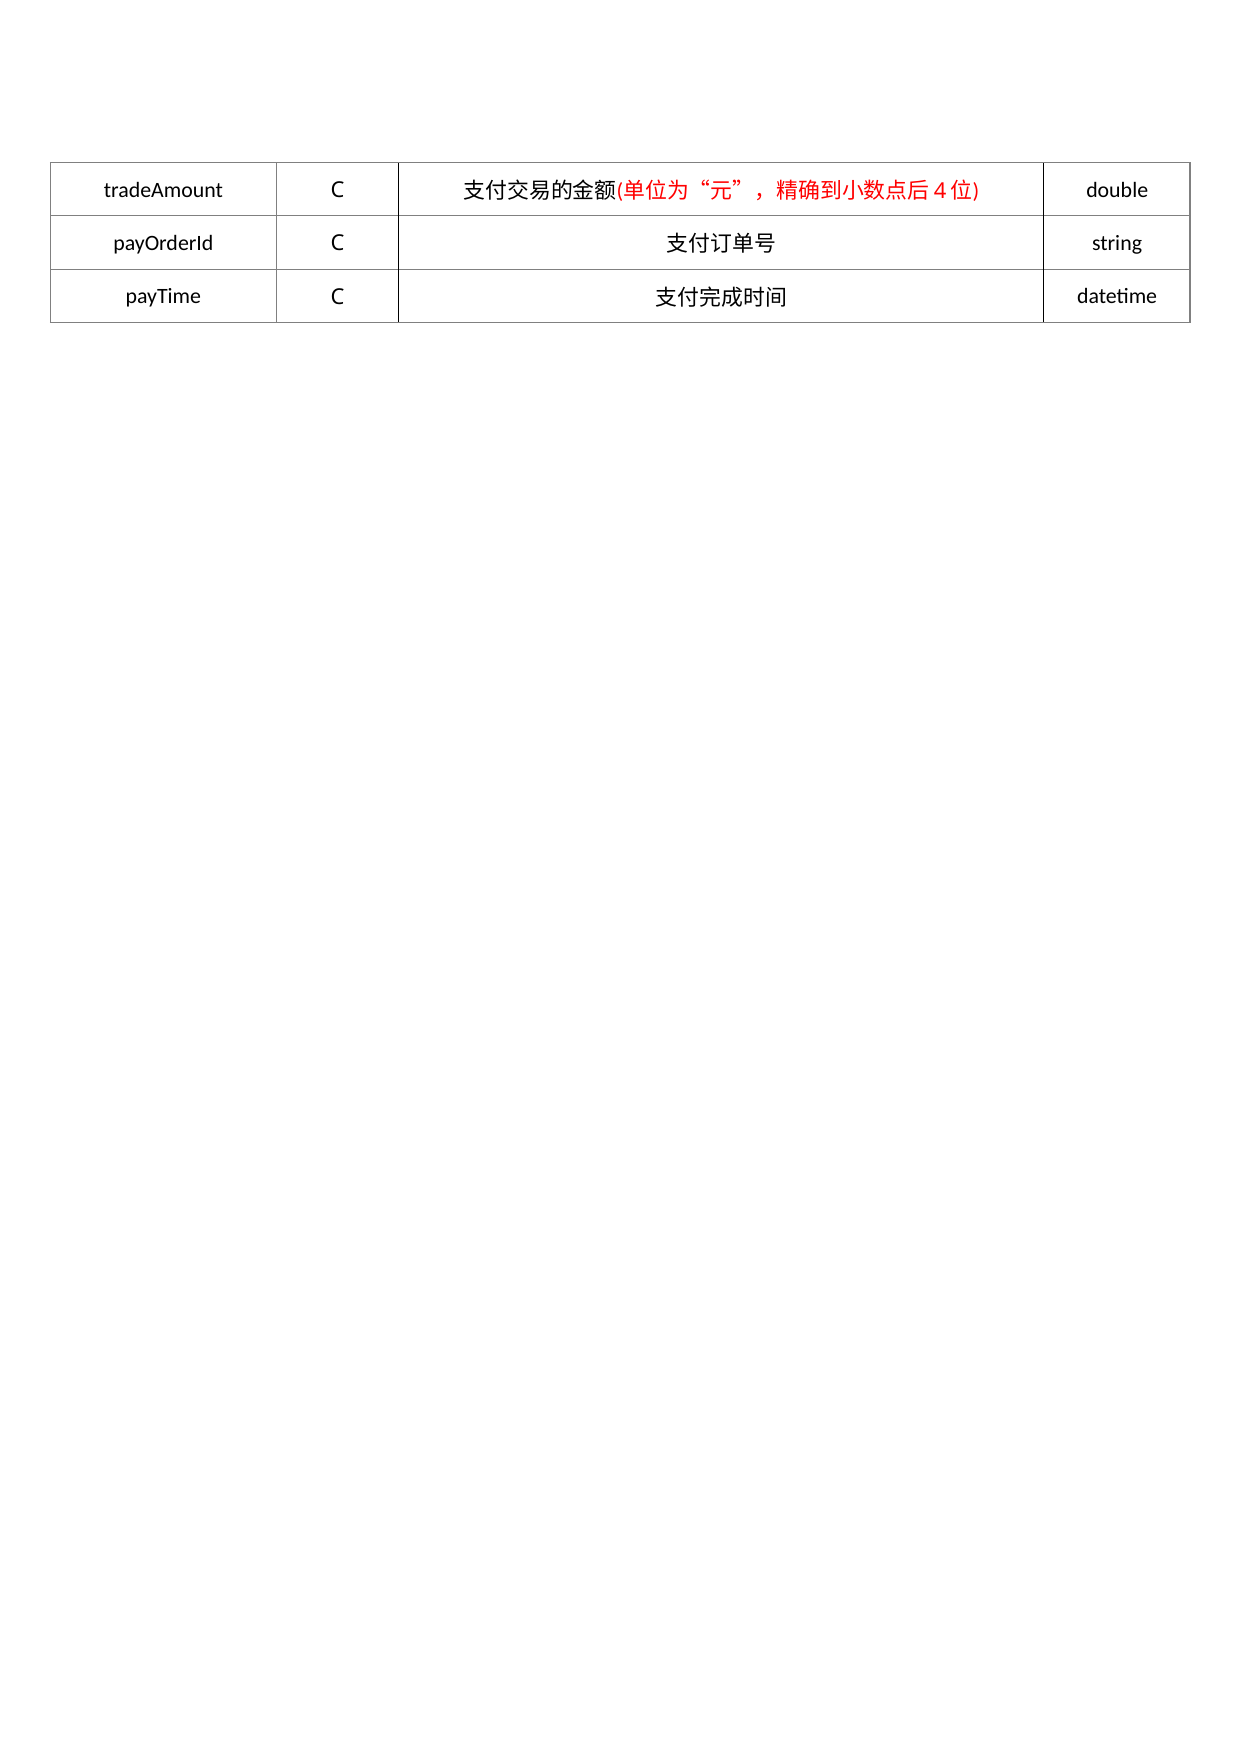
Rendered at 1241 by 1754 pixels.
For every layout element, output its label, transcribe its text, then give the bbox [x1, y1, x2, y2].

table_cell double [1044, 163, 1189, 215]
table_cell tradeAmount [51, 163, 276, 215]
table_cell C [277, 163, 398, 215]
table_cell datetime [1044, 270, 1189, 322]
table_cell 支付交易的金额(单位为“元”，精确到小数点后4位) [399, 163, 1043, 215]
table_cell string [1044, 216, 1189, 268]
table_cell C [277, 216, 398, 268]
table_cell C [277, 270, 398, 322]
table_cell 支付订单号 [399, 216, 1043, 268]
table_cell 支付完成时间 [399, 270, 1043, 322]
table_cell payOrderId [51, 216, 276, 268]
table_cell payTime [51, 270, 276, 322]
